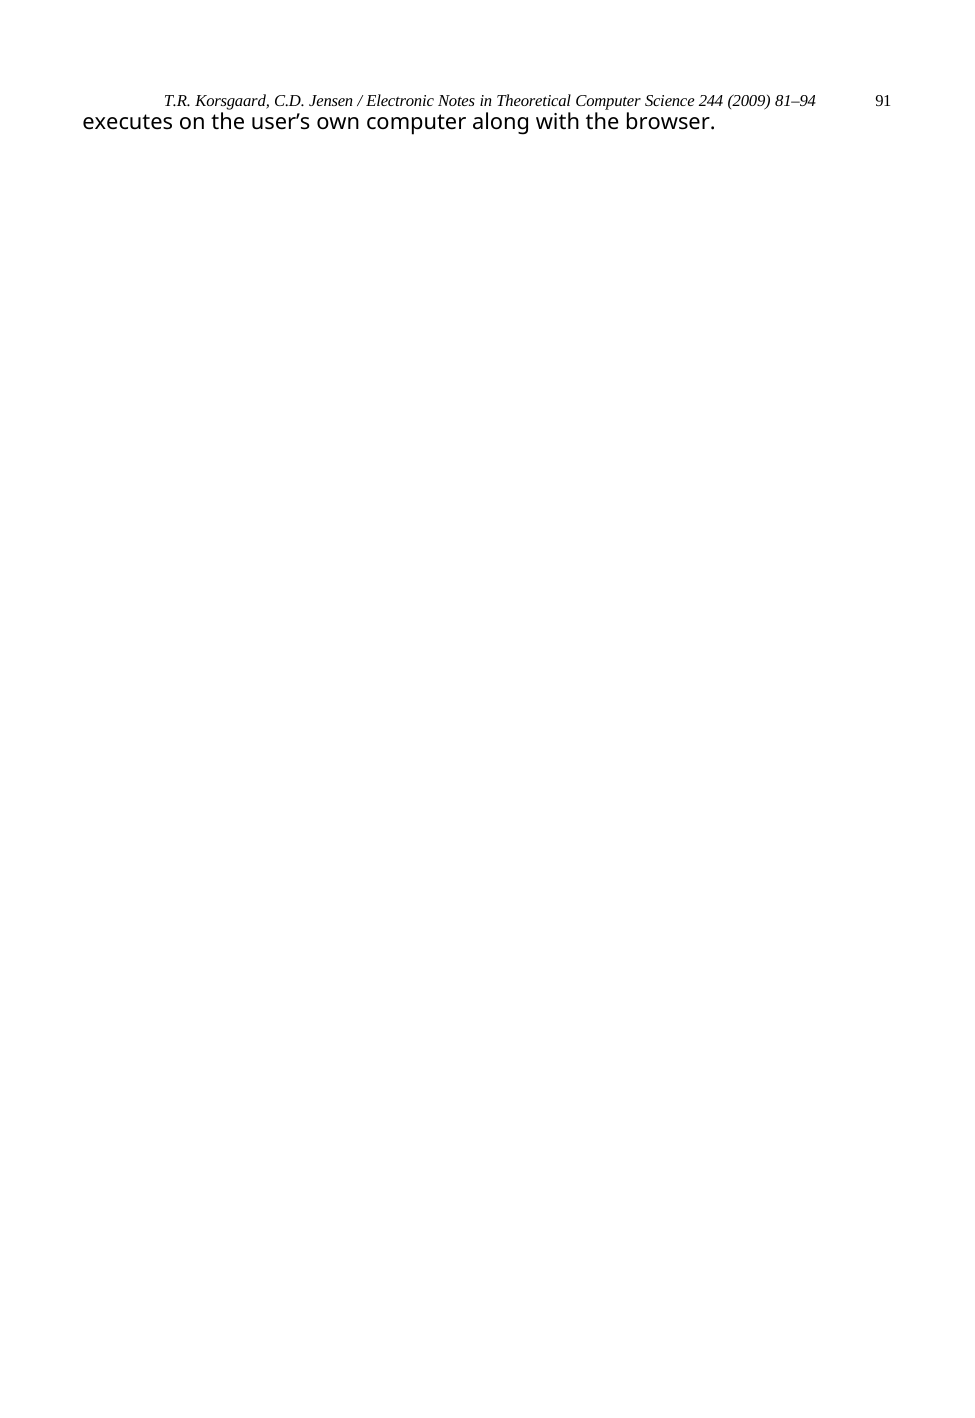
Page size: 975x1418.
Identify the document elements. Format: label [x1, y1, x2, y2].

text [82, 108, 881, 135]
